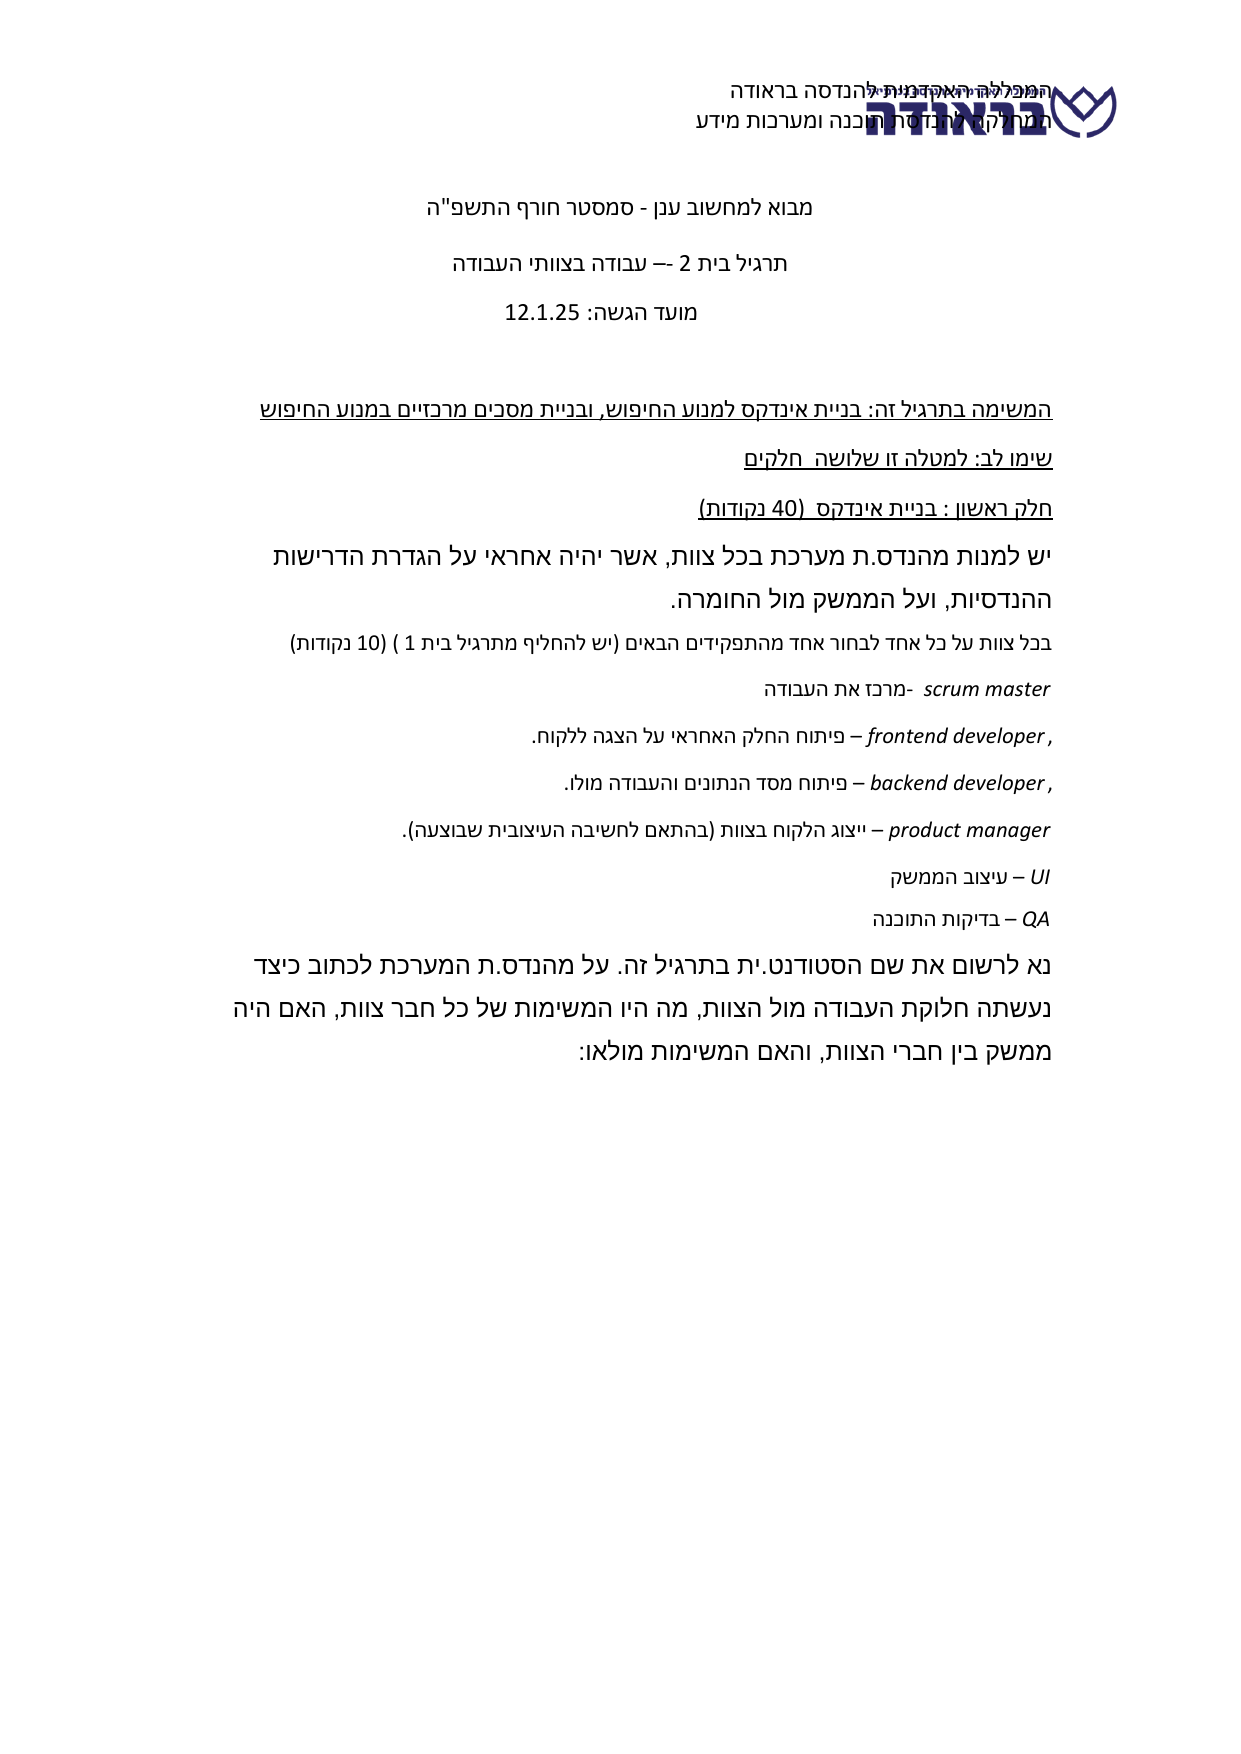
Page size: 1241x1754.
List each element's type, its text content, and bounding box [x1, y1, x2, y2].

text product manager – ייצוג הלקוח בצוות (בהתאם לחשיבה העיצובית שבוצעה). [187, 815, 1053, 843]
text תרגיל בית 2 -– עבודה בצוותי העבודה [187, 247, 1053, 277]
text מועד הגשה: 12.1.25 [187, 296, 1015, 327]
picture [858, 79, 1123, 143]
text מבוא למחשוב ענן - סמסטר חורף התשפ"ה [187, 191, 1053, 221]
text חלק ראשון : בניית אינדקס (40 נקודות) [187, 492, 1053, 522]
text ,frontend developer – פיתוח החלק האחראי על הצגה ללקוח. [187, 721, 1053, 749]
text scrum master -מרכז את העבודה [187, 674, 1053, 703]
text QA – בדיקות התוכנה [187, 904, 1053, 932]
text המשימה בתרגיל זה: בניית אינדקס למנוע החיפוש, ובניית מסכים מרכזיים במנוע החיפוש [187, 393, 1053, 423]
text UI – עיצוב הממשק [225, 862, 1053, 890]
text ,backend developer – פיתוח מסד הנתונים והעבודה מולו. [187, 768, 1053, 796]
text שימו לב: למטלה זו שלושה חלקים [187, 442, 1053, 473]
text בכל צוות על כל אחד לבחור אחד מהתפקידים הבאים (יש להחליף מתרגיל בית 1 ) (10 נקודות) [187, 628, 1053, 656]
text יש למנות מהנדס.ת מערכת בכל צוות, אשר יהיה אחראי על הגדרת הדרישות ההנדסיות, ועל הממשק מול החומרה. [225, 541, 1053, 613]
text נא לרשום את שם הסטודנט.ית בתרגיל זה. על מהנדס.ת המערכת לכתוב כיצד נעשתה חלוקת העבודה מול הצוות, מה היו המשימות של כל חבר צוות, האם היה ממשק בין חברי הצוות, והאם המשימות מולאו: [225, 951, 1053, 1108]
